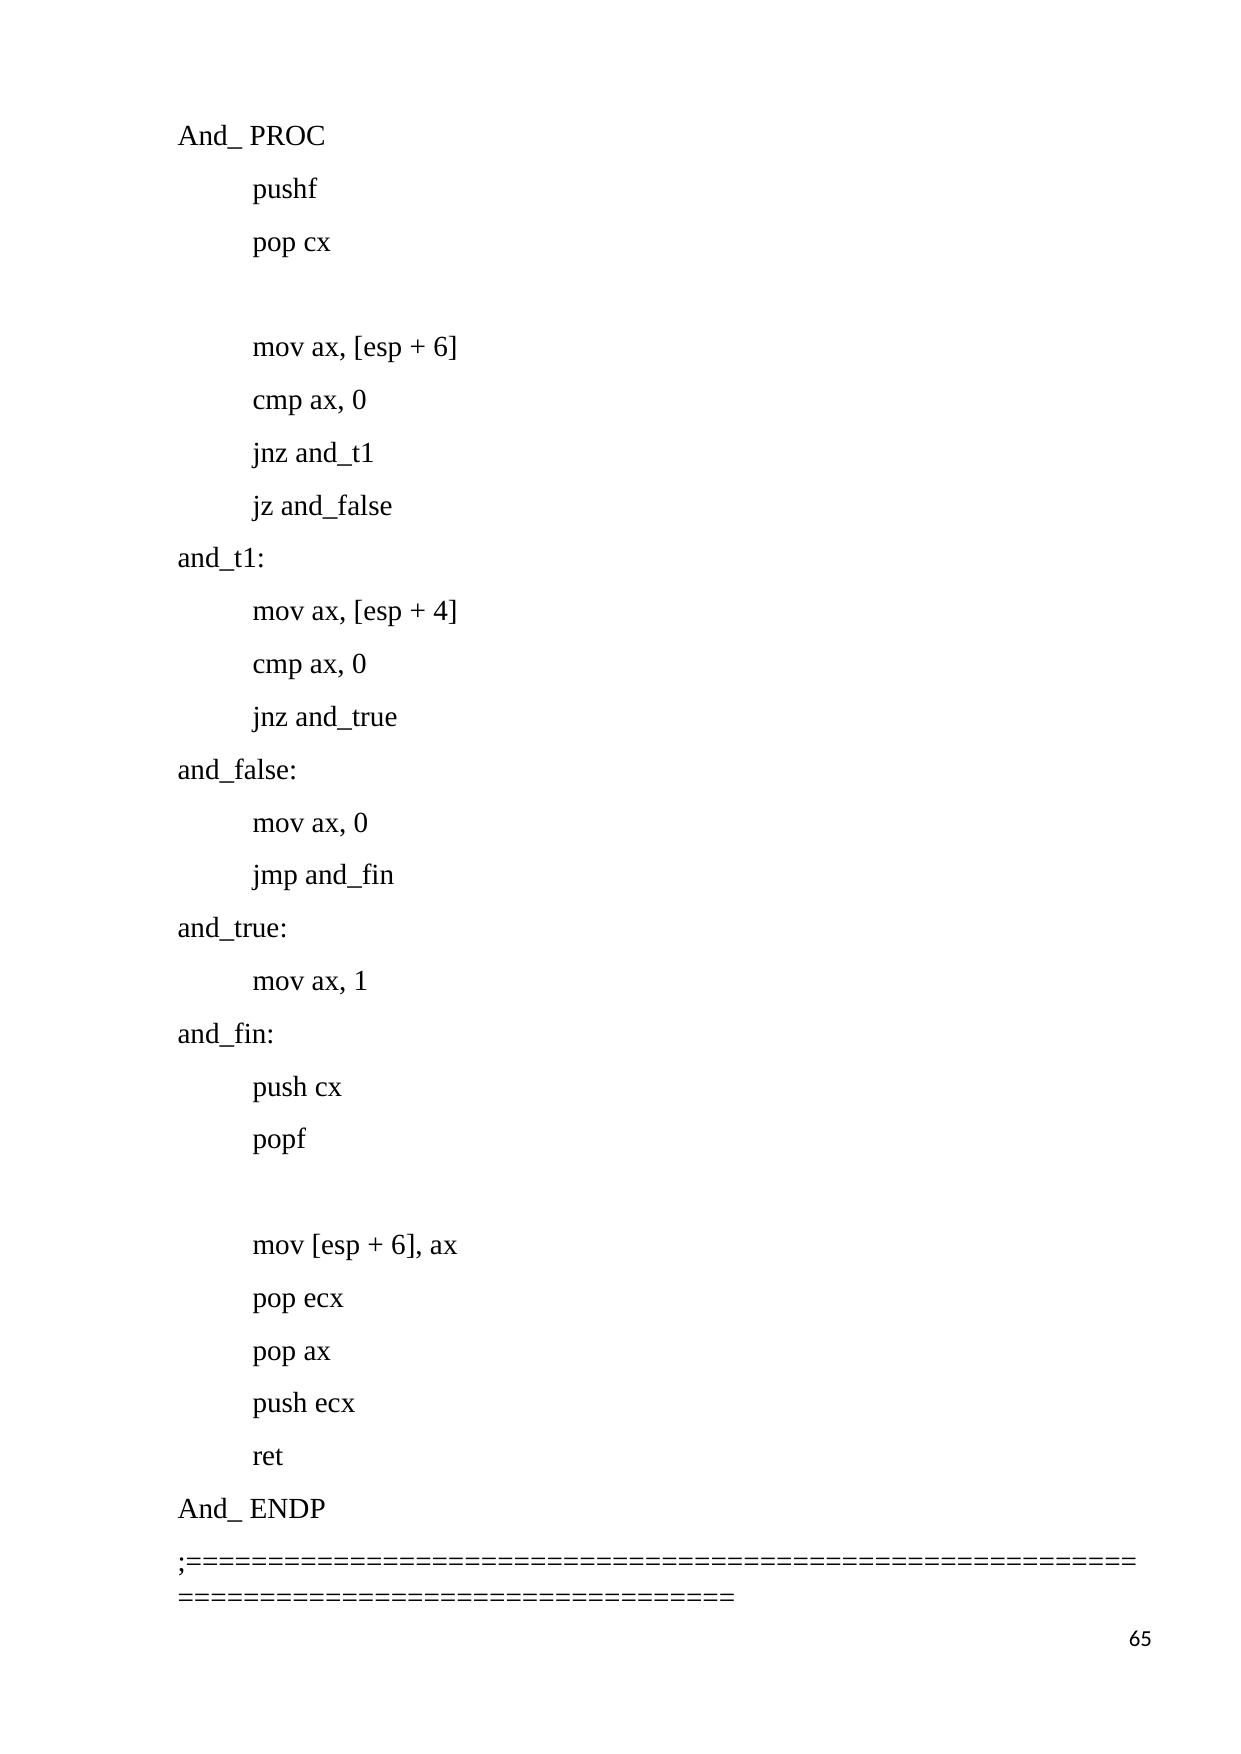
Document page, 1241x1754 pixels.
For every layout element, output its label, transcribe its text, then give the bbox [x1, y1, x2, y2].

text push cx [177, 1069, 1152, 1102]
text jz and_false [177, 488, 1152, 521]
text pop cx [177, 224, 1152, 257]
text pop ax [177, 1333, 1152, 1366]
text pushf [177, 171, 1152, 204]
text jnz and_t1 [177, 435, 1152, 468]
text and_fin: [177, 1016, 1152, 1049]
text mov ax, [esp + 4] [177, 593, 1152, 627]
text jnz and_true [177, 699, 1152, 733]
text mov ax, [esp + 6] [177, 329, 1152, 363]
text And_ ENDP [177, 1491, 1152, 1525]
text pop ecx [177, 1280, 1152, 1313]
text cmp ax, 0 [177, 646, 1152, 680]
text and_t1: [177, 541, 1152, 574]
text mov [esp + 6], ax [177, 1227, 1152, 1261]
text mov ax, 0 [177, 805, 1152, 838]
text and_false: [177, 752, 1152, 785]
text And_ PROC [177, 118, 1152, 152]
text mov ax, 1 [177, 963, 1152, 997]
text ret [177, 1438, 1152, 1472]
text push ecx [177, 1386, 1152, 1419]
text ;============================================================================================ [177, 1544, 1152, 1614]
text and_true: [177, 910, 1152, 944]
text cmp ax, 0 [177, 382, 1152, 416]
text popf [177, 1122, 1152, 1155]
text jmp and_fin [177, 857, 1152, 891]
